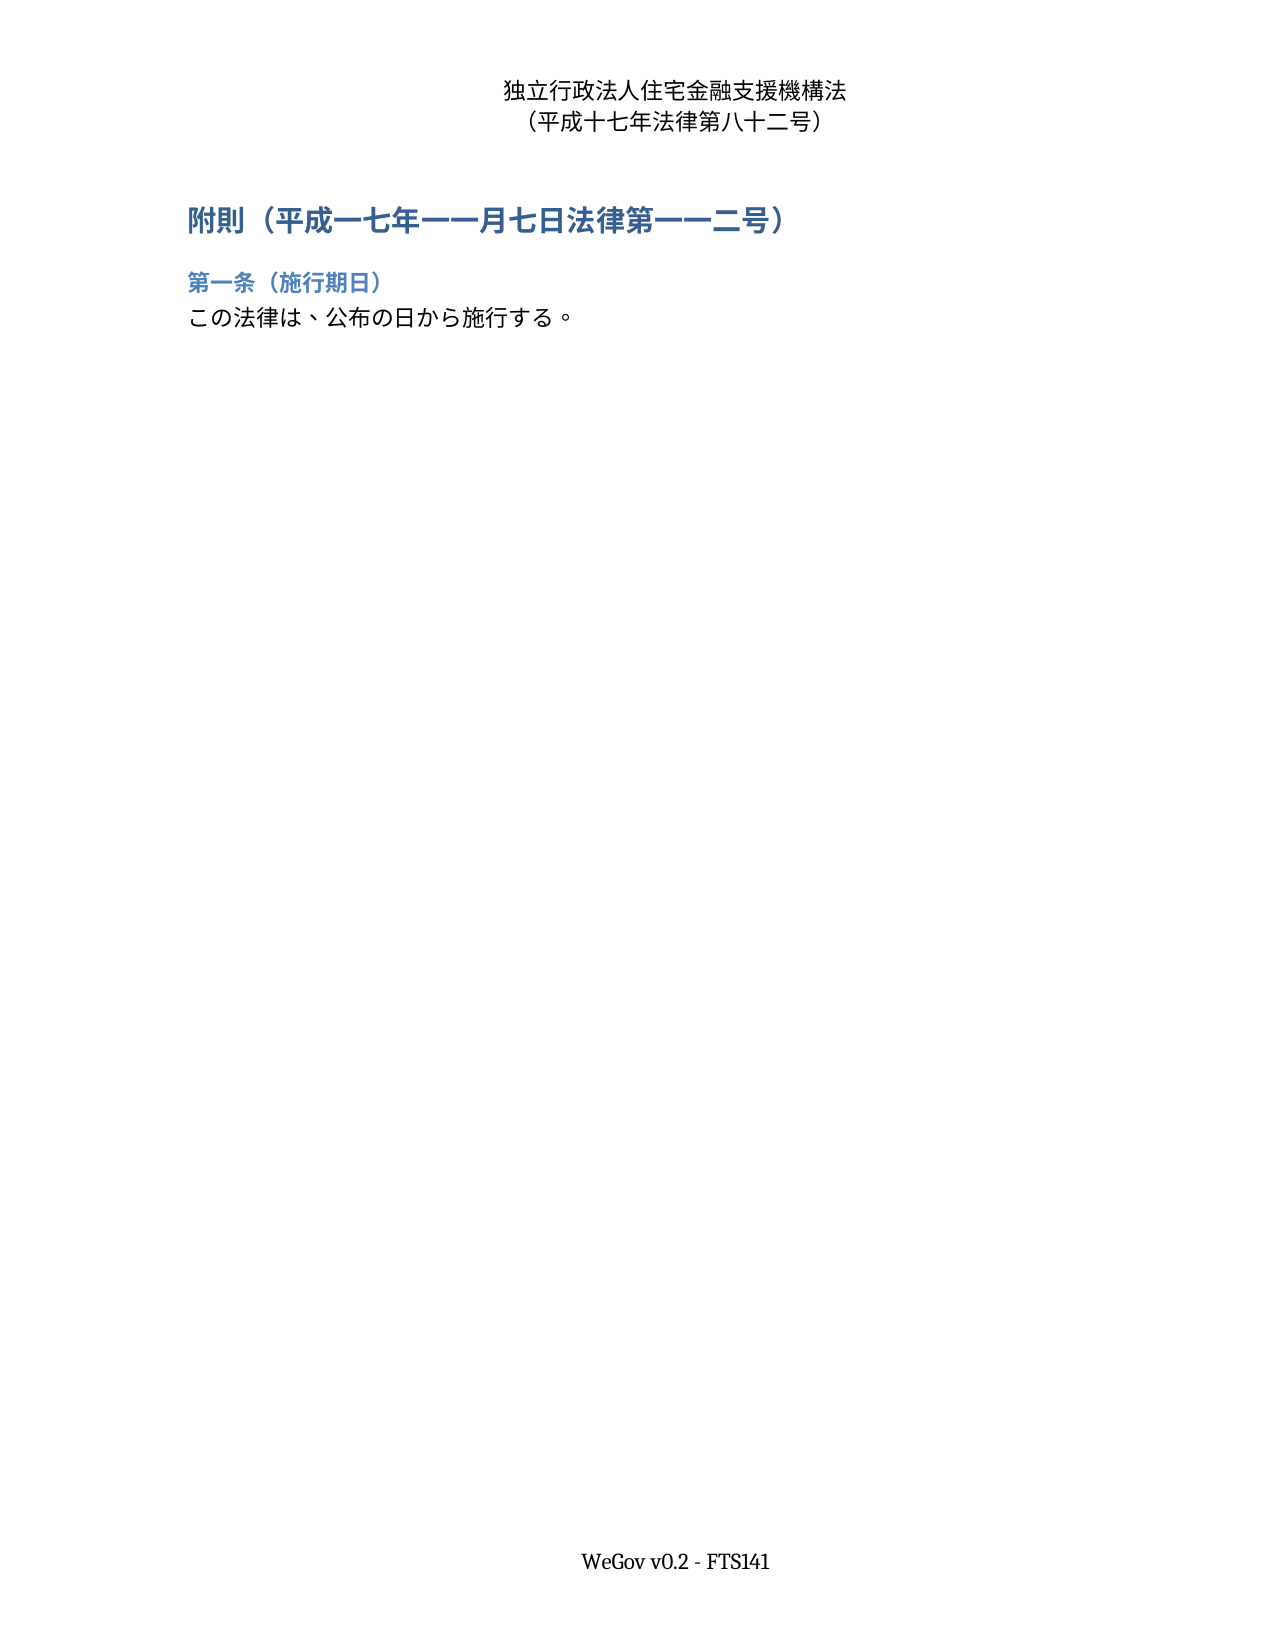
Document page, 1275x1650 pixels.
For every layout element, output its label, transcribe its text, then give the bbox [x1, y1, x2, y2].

subtitle 附則（平成一七年一一月七日法律第一一二号） [187, 200, 1087, 240]
text この法律は、公布の日から施行する。 [187, 302, 1087, 334]
subtitle 第一条（施行期日） [187, 266, 1087, 298]
